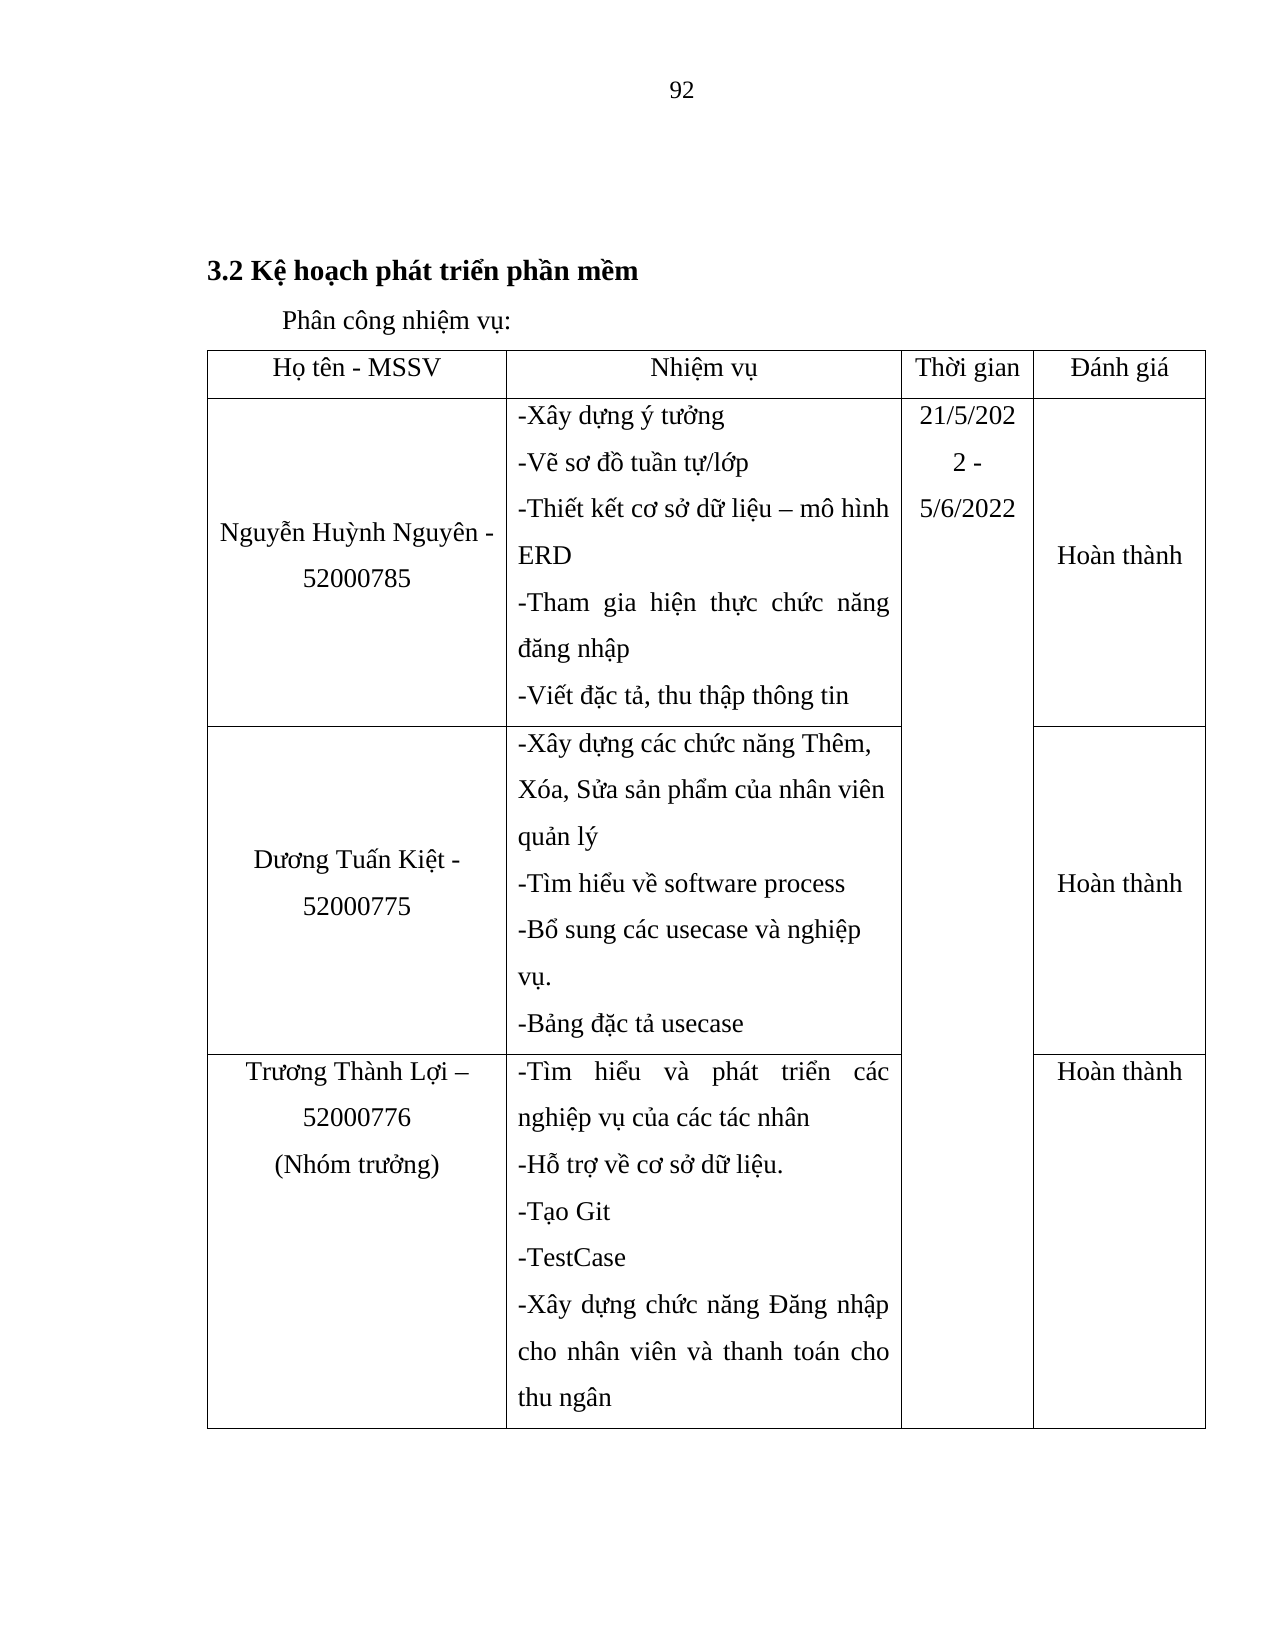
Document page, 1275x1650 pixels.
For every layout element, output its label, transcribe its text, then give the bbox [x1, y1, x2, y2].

table_cell Hoàn thành [1034, 399, 1205, 726]
table_header Họ tên - MSSV [208, 351, 506, 398]
table_header Thời gian [902, 351, 1033, 398]
table_header Nhiệm vụ [507, 351, 901, 398]
table_cell -Xây dựng ý tưởng -Vẽ sơ đồ tuần tự/lớp -Thiết kết cơ sở dữ liệu – mô hình ERD -Tham gia hiện thực chức năng đăng nhập -Viết đặc tả, thu thập thông tin [507, 399, 901, 726]
table_cell -Xây dựng các chức năng Thêm, Xóa, Sửa sản phẩm của nhân viên quản lý -Tìm hiểu về software process -Bổ sung các usecase và nghiệp vụ. -Bảng đặc tả usecase [507, 727, 901, 1053]
text 3.2 Kệ hoạch phát triển phần mềm [207, 253, 1157, 287]
table_cell 21/5/2022 -5/6/2022 [902, 399, 1033, 1428]
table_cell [507, 1055, 901, 1428]
table_cell Nguyễn Huỳnh Nguyên - 52000785 [208, 399, 506, 726]
table_cell Hoàn thành [1034, 1055, 1205, 1428]
table_cell Hoàn thành [1034, 727, 1205, 1053]
table_cell Dương Tuấn Kiệt - 52000775 [208, 727, 506, 1053]
table_header Đánh giá [1034, 351, 1205, 398]
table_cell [208, 1055, 506, 1428]
text Phân công nhiệm vụ: [207, 304, 1157, 335]
